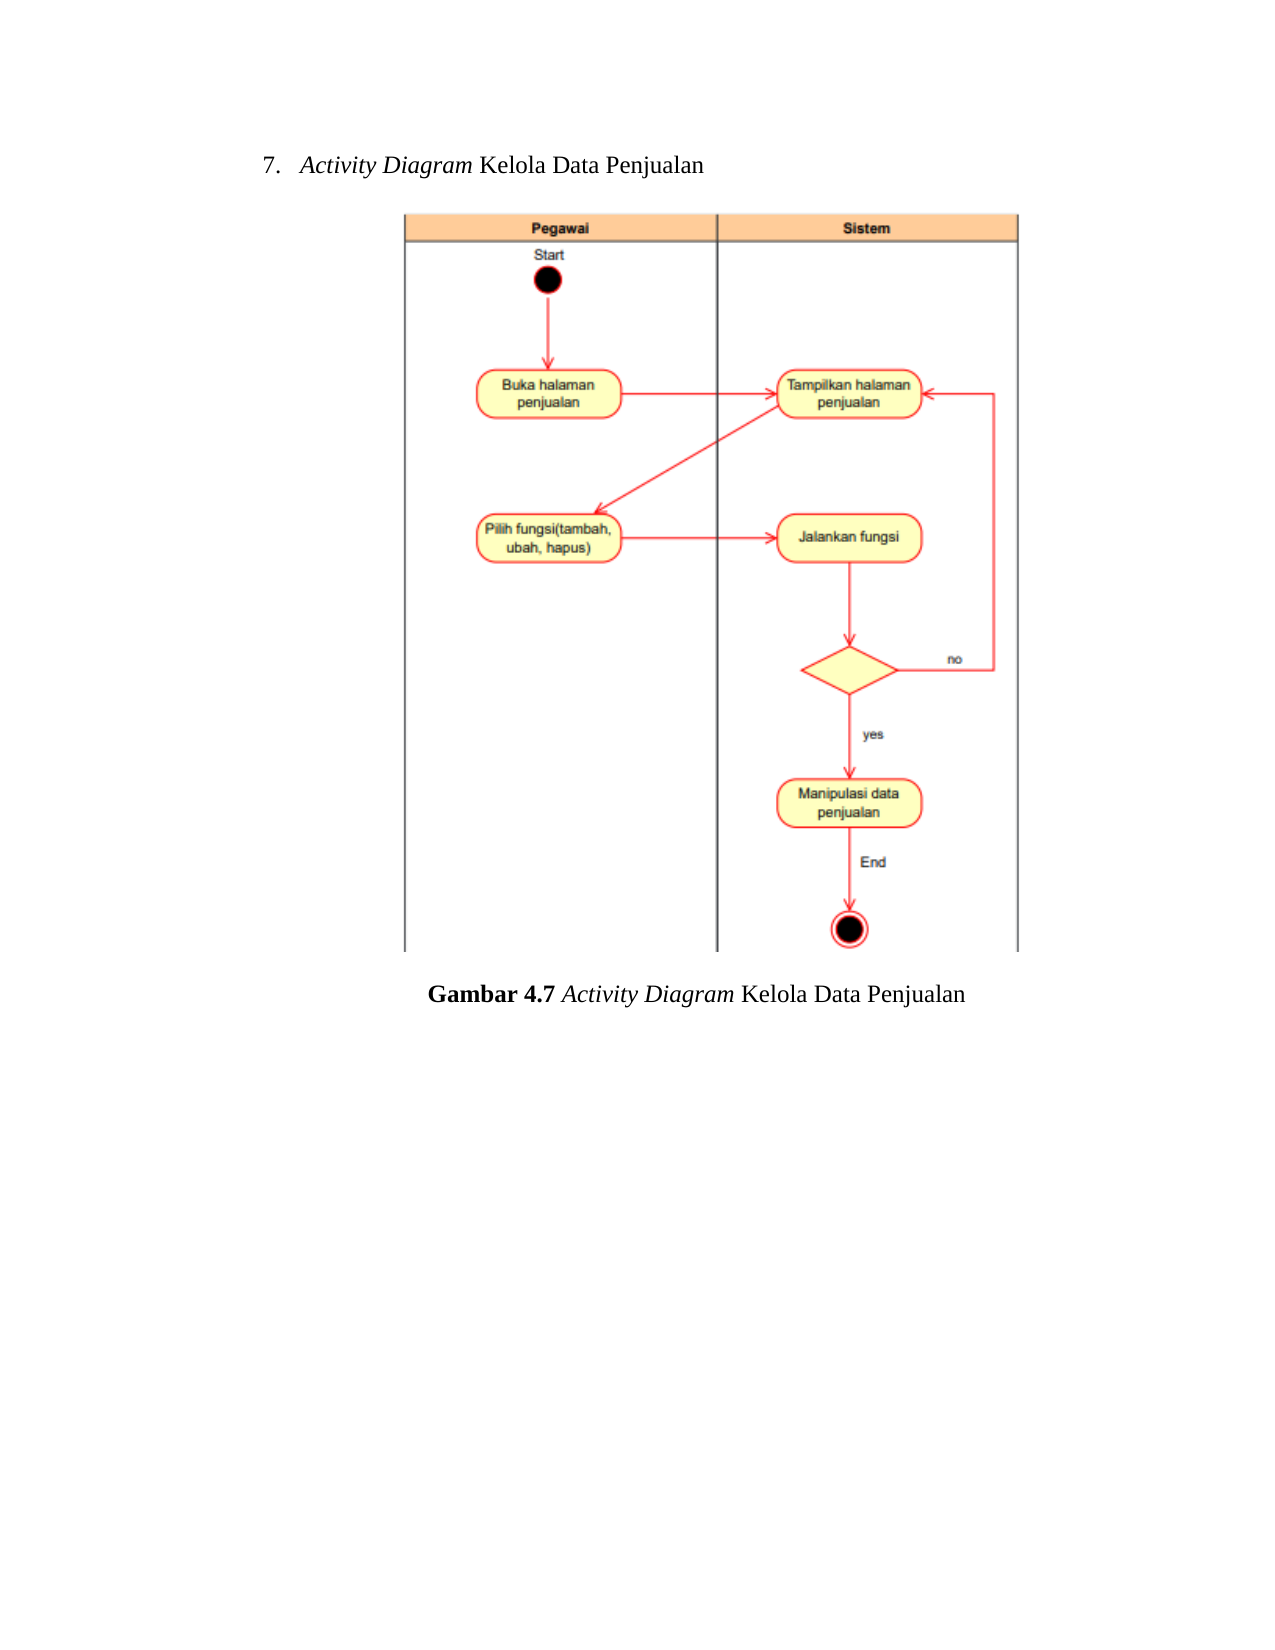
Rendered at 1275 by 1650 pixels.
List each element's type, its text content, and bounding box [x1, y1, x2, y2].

picture [395, 207, 1030, 952]
list Activity Diagram Kelola Data Penjualan [262, 150, 1125, 179]
list Gambar 4.7 Activity Diagram Kelola Data Penjualan [268, 979, 1125, 1008]
